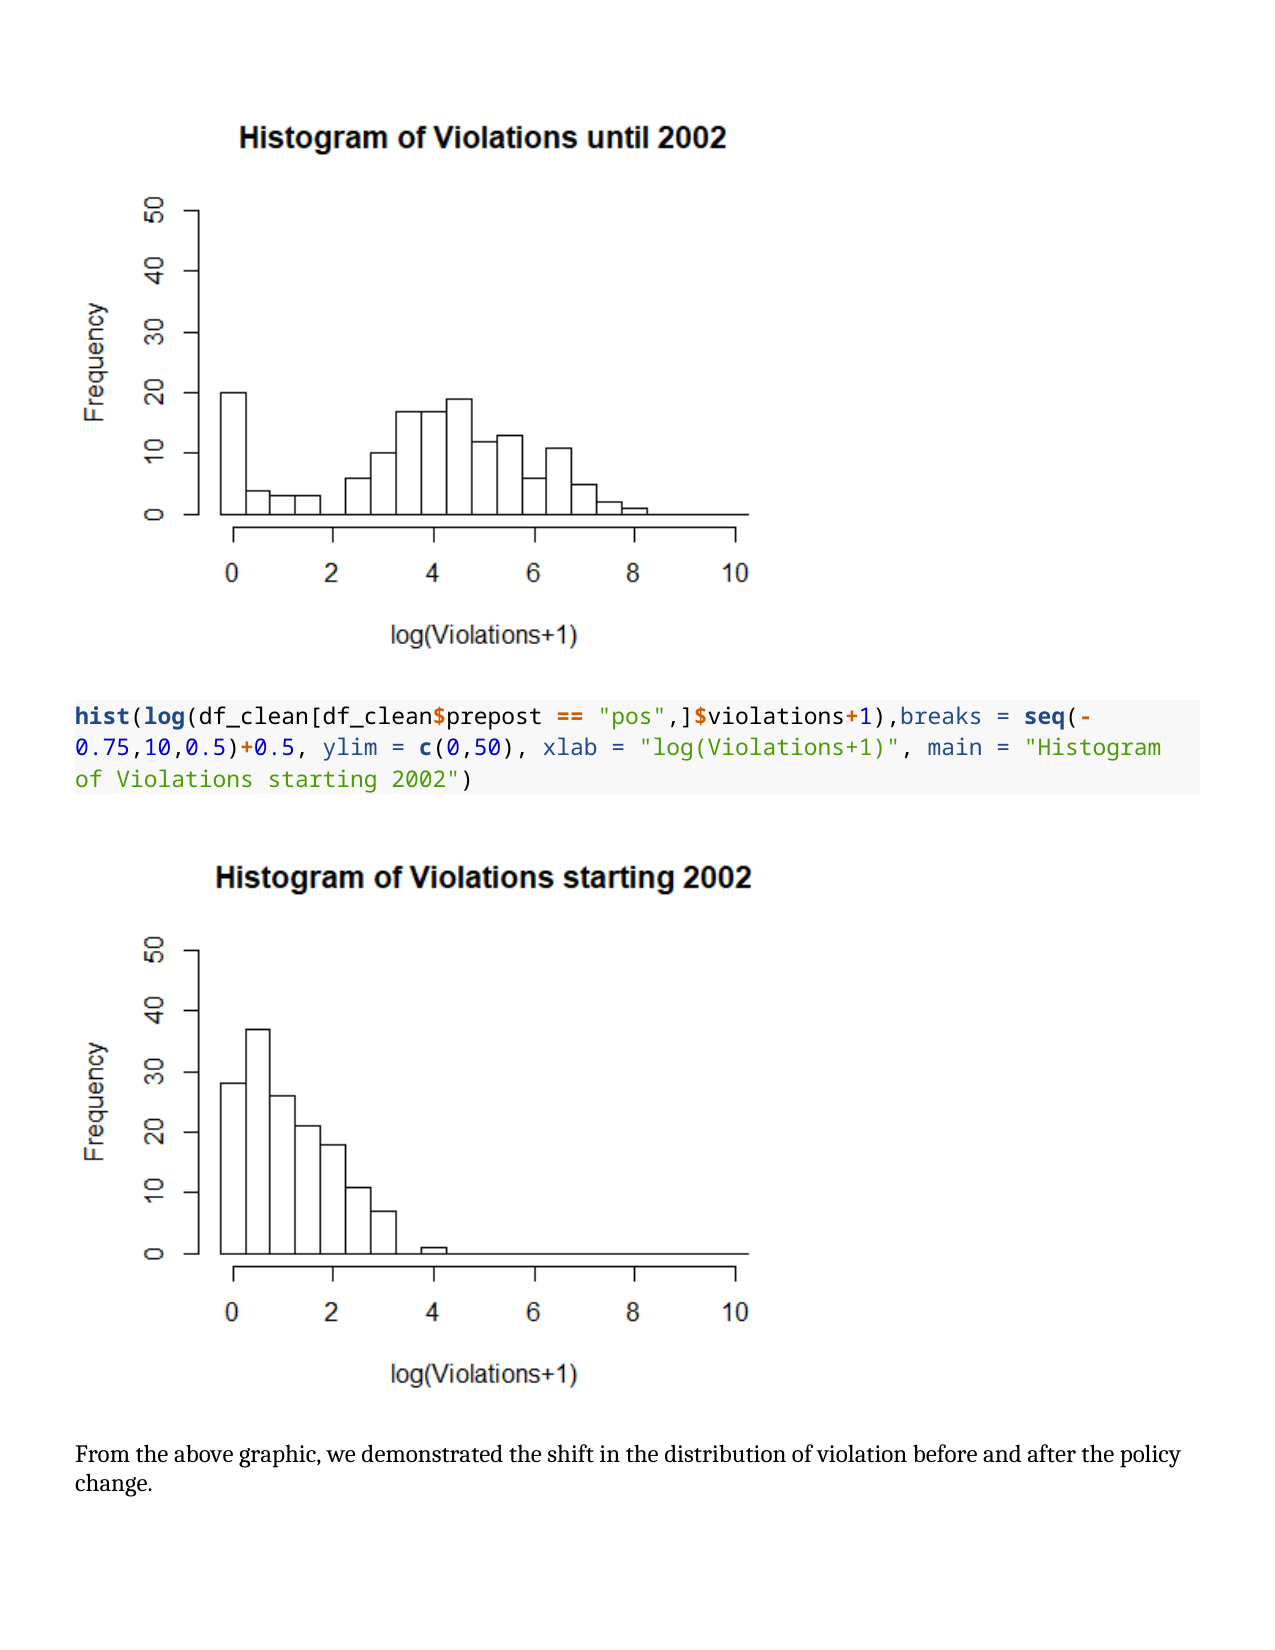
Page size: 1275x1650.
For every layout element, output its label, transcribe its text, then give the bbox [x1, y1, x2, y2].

text From the above graphic, we demonstrated the shift in the distribution of violation before and after the policy change. [75, 1440, 1200, 1497]
picture [75, 814, 833, 1421]
text hist(log(df_clean[df_clean$prepost == "pos",]$violations+1),breaks = seq(-0.75,10,0.5)+0.5, ylim = c(0,50), xlab = "log(Violations+1)", main = "Histogram of Violations starting 2002") [474, 700, 1200, 794]
picture [75, 75, 833, 682]
